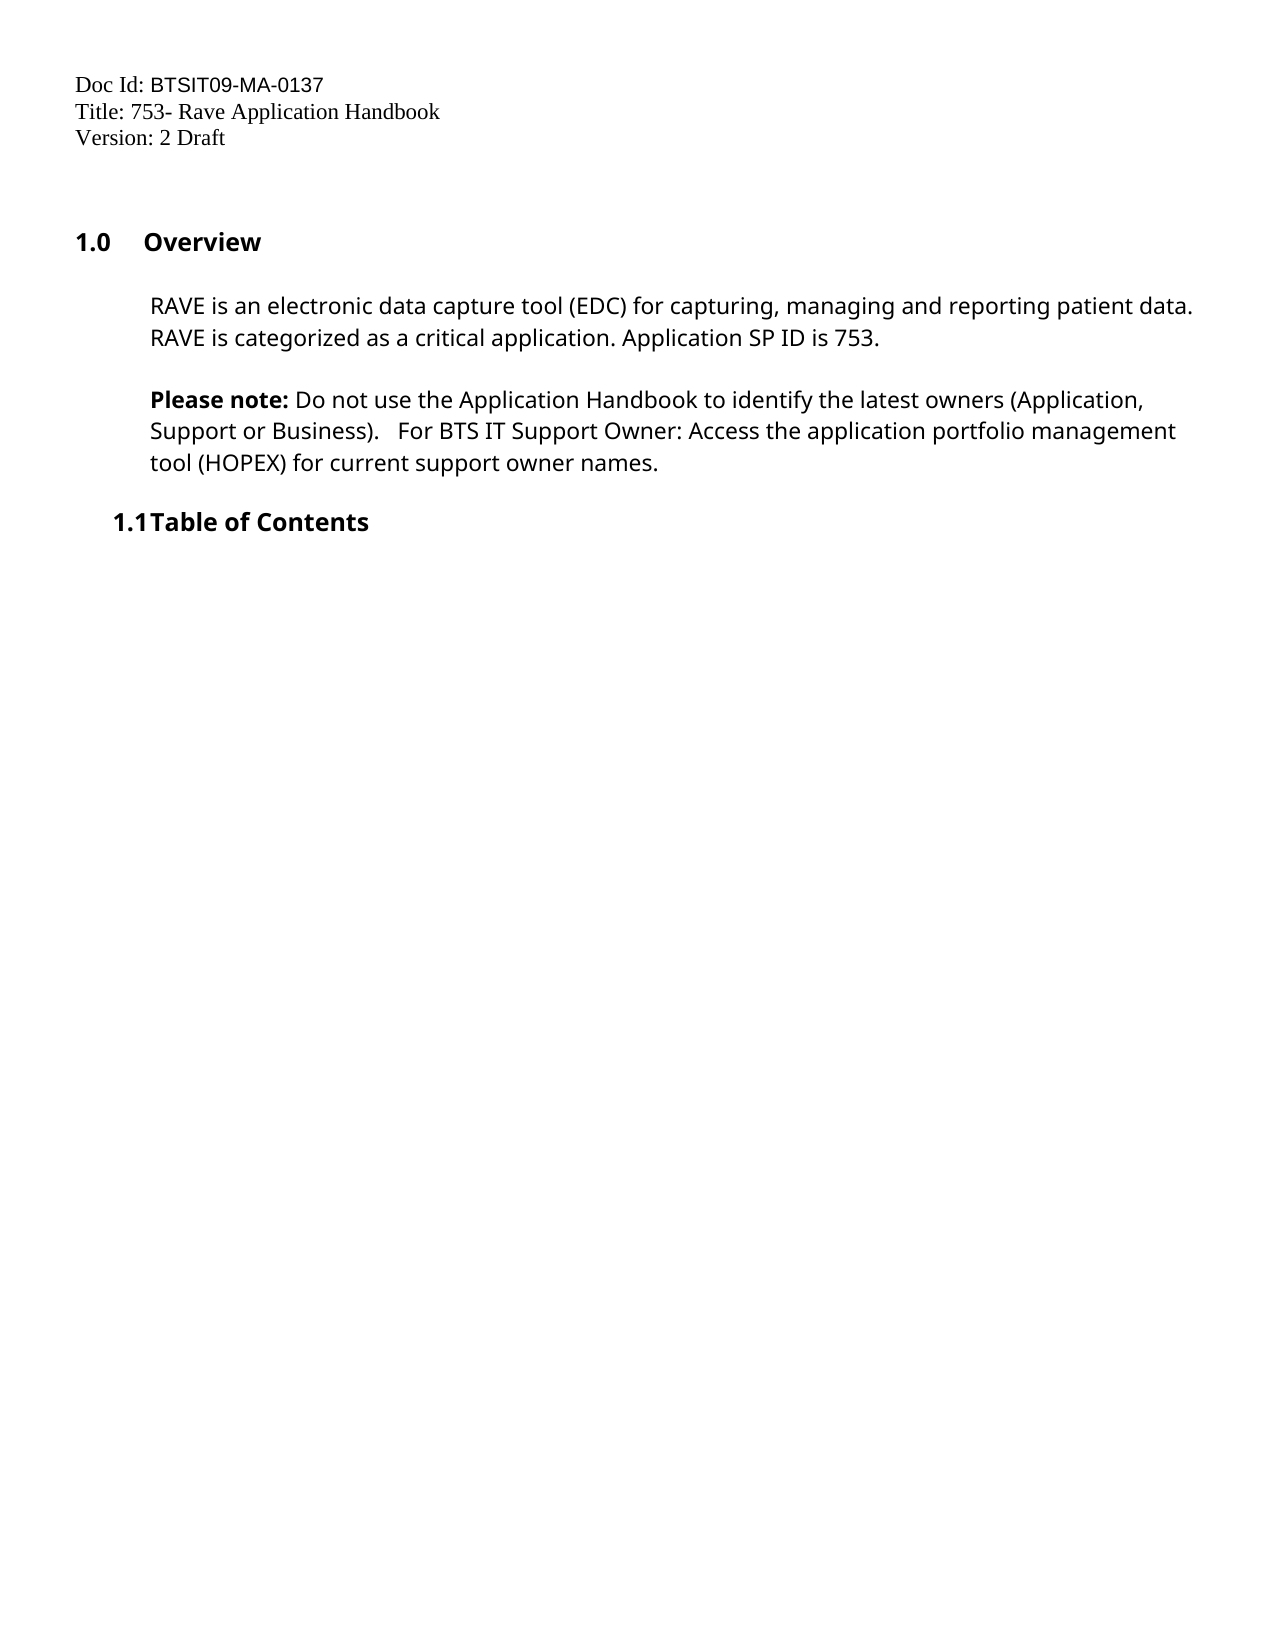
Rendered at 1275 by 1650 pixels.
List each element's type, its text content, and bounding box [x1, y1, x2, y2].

subtitle Table of Contents [112, 504, 1200, 538]
text RAVE is an electronic data capture tool (EDC) for capturing, managing and reporting patient data. RAVE is categorized as a critical application. Application SP ID is 753. [150, 290, 1200, 353]
text Please note: Do not use the Application Handbook to identify the latest owners (Application, Support or Business). For BTS IT Support Owner: Access the application portfolio management tool (HOPEX) for current support owner names. [150, 384, 1200, 478]
